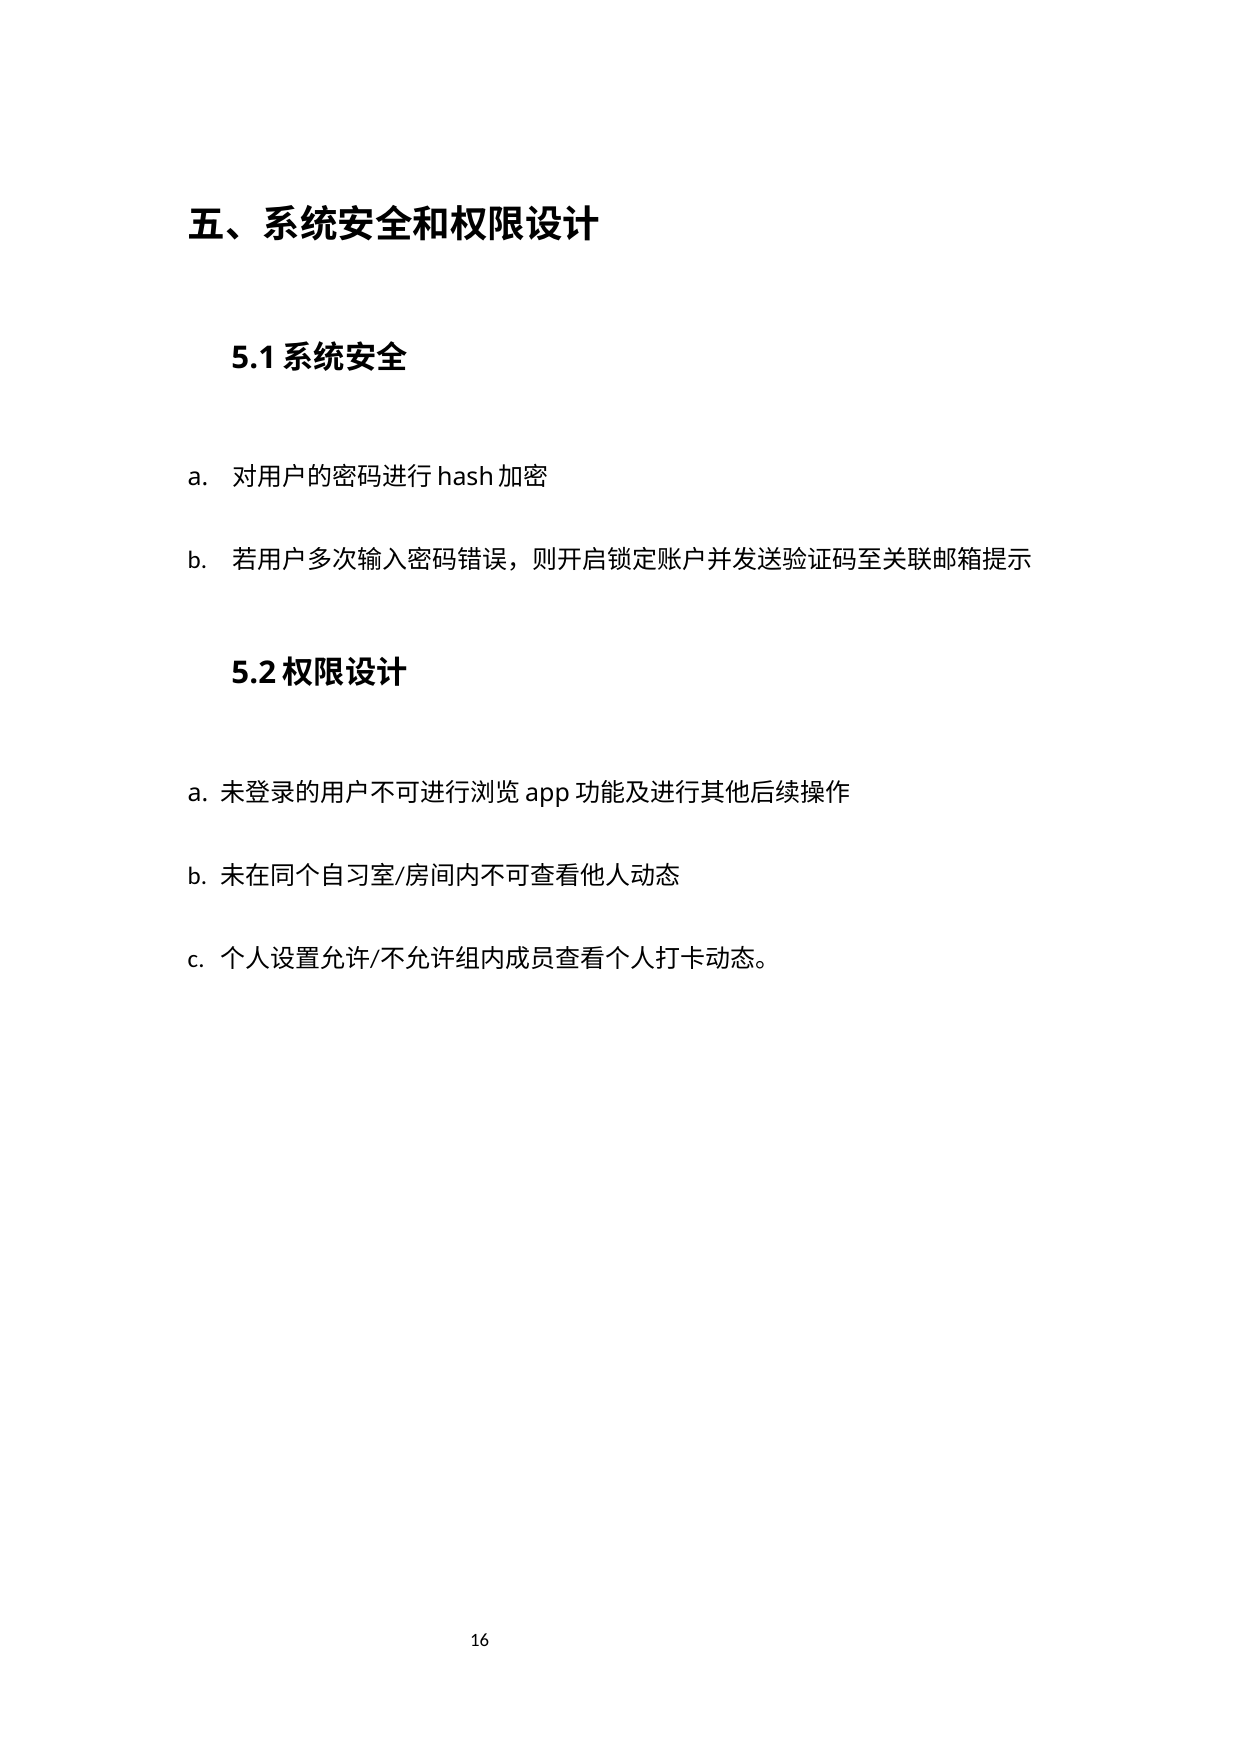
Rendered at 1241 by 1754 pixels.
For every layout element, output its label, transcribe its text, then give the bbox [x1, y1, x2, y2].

subtitle 5.1系统安全 [187, 322, 1053, 387]
subtitle 5.2权限设计 [187, 638, 1053, 703]
list 未在同个自习室/房间内不可查看他人动态 [187, 841, 1053, 906]
list 对用户的密码进行hash加密 [187, 442, 1053, 507]
list 若用户多次输入密码错误，则开启锁定账户并发送验证码至关联邮箱提示 [187, 526, 1053, 591]
list 个人设置允许/不允许组内成员查看个人打卡动态。 [187, 924, 1053, 989]
subtitle 系统安全和权限设计 [187, 189, 1053, 254]
list 未登录的用户不可进行浏览app功能及进行其他后续操作 [187, 758, 1053, 823]
